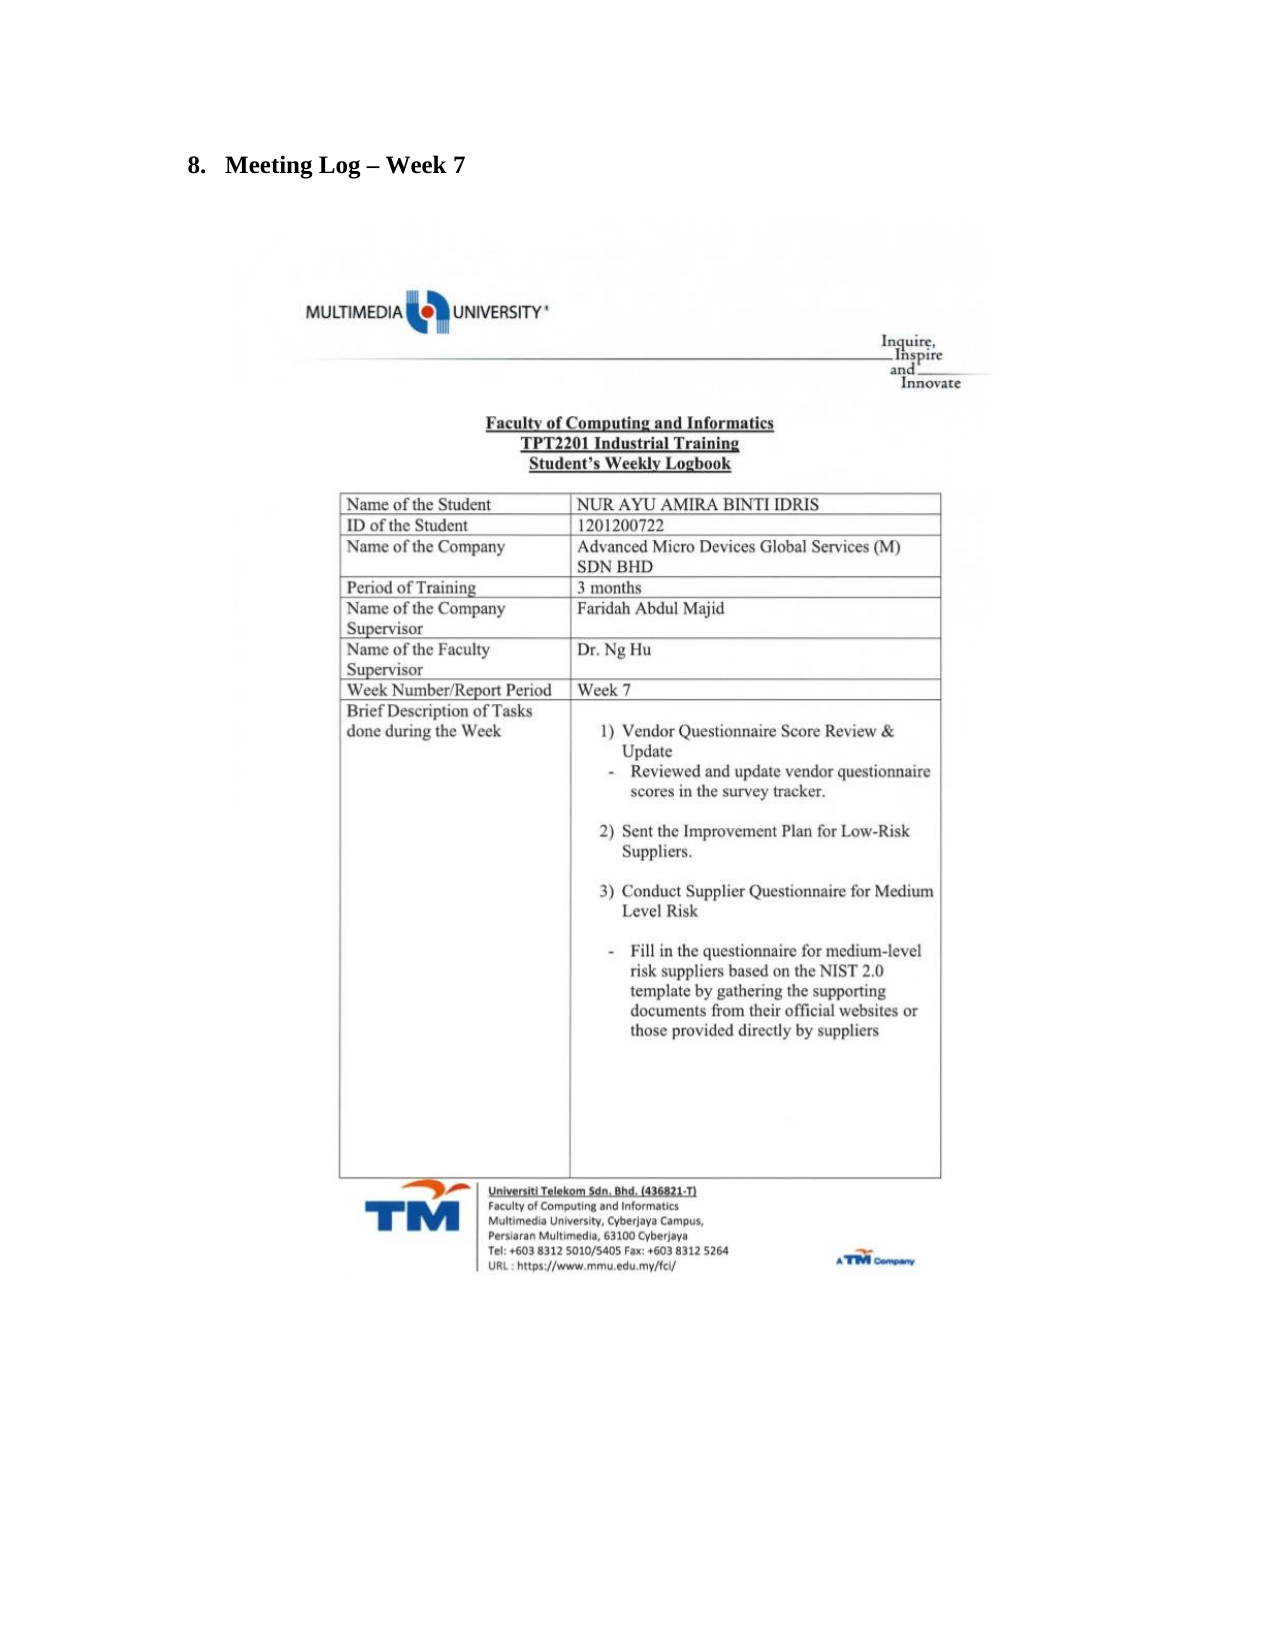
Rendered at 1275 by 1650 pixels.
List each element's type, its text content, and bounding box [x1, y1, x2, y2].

subtitle Meeting Log – Week 7 [187, 150, 1137, 179]
picture [233, 218, 1001, 1276]
